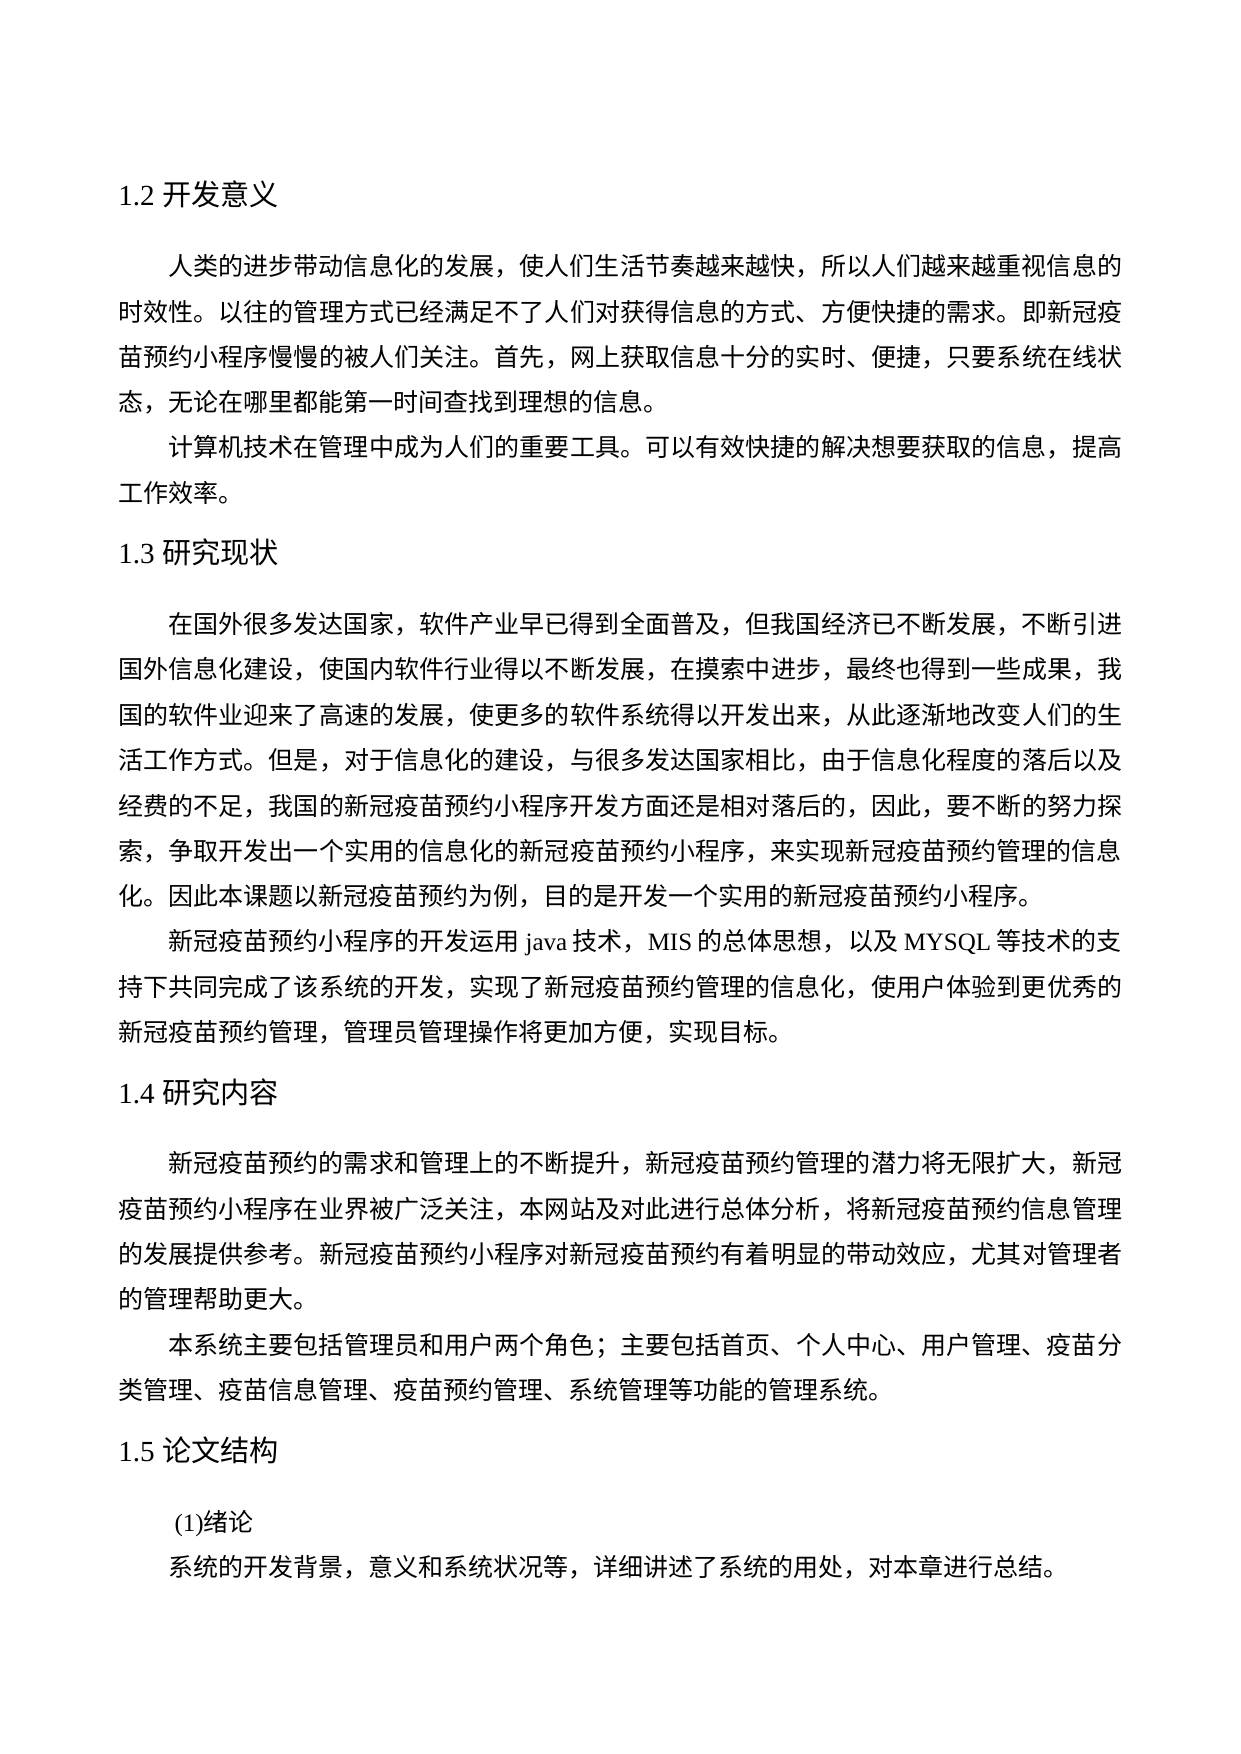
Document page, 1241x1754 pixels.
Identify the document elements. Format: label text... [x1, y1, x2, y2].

text 在国外很多发达国家，软件产业早已得到全面普及，但我国经济已不断发展，不断引进国外信息化建设，使国内软件行业得以不断发展，在摸索中进步，最终也得到一些成果，我国的软件业迎来了高速的发展，使更多的软件系统得以开发出来，从此逐渐地改变人们的生活工作方式。但是，对于信息化的建设，与很多发达国家相比，由于信息化程度的落后以及经费的不足，我国的新冠疫苗预约小程序开发方面还是相对落后的，因此，要不断的努力探索，争取开发出一个实用的信息化的新冠疫苗预约小程序，来实现新冠疫苗预约管理的信息化。因此本课题以新冠疫苗预约为例，目的是开发一个实用的新冠疫苗预约小程序。 [118, 605, 1122, 913]
subtitle 1.5 论文结构 [118, 1416, 1122, 1481]
subtitle 1.4 研究内容 [118, 1058, 1122, 1123]
text (1)绪论 [118, 1502, 1122, 1538]
text 人类的进步带动信息化的发展，使人们生活节奏越来越快，所以人们越来越重视信息的时效性。以往的管理方式已经满足不了人们对获得信息的方式、方便快捷的需求。即新冠疫苗预约小程序慢慢的被人们关注。首先，网上获取信息十分的实时、便捷，只要系统在线状态，无论在哪里都能第一时间查找到理想的信息。 [118, 247, 1122, 419]
subtitle 1.2 开发意义 [118, 161, 1122, 226]
text 本系统主要包括管理员和用户两个角色；主要包括首页、个人中心、用户管理、疫苗分类管理、疫苗信息管理、疫苗预约管理、系统管理等功能的管理系统。 [118, 1325, 1122, 1407]
text 计算机技术在管理中成为人们的重要工具。可以有效快捷的解决想要获取的信息，提高工作效率。 [118, 428, 1122, 509]
subtitle 1.3 研究现状 [118, 518, 1122, 583]
text 新冠疫苗预约的需求和管理上的不断提升，新冠疫苗预约管理的潜力将无限扩大，新冠疫苗预约小程序在业界被广泛关注，本网站及对此进行总体分析，将新冠疫苗预约信息管理的发展提供参考。新冠疫苗预约小程序对新冠疫苗预约有着明显的带动效应，尤其对管理者的管理帮助更大。 [118, 1144, 1122, 1316]
text 新冠疫苗预约小程序的开发运用java技术，MIS的总体思想，以及MYSQL等技术的支持下共同完成了该系统的开发，实现了新冠疫苗预约管理的信息化，使用户体验到更优秀的新冠疫苗预约管理，管理员管理操作将更加方便，实现目标。 [118, 922, 1122, 1049]
text 系统的开发背景，意义和系统状况等，详细讲述了系统的用处，对本章进行总结。 [118, 1547, 1122, 1583]
